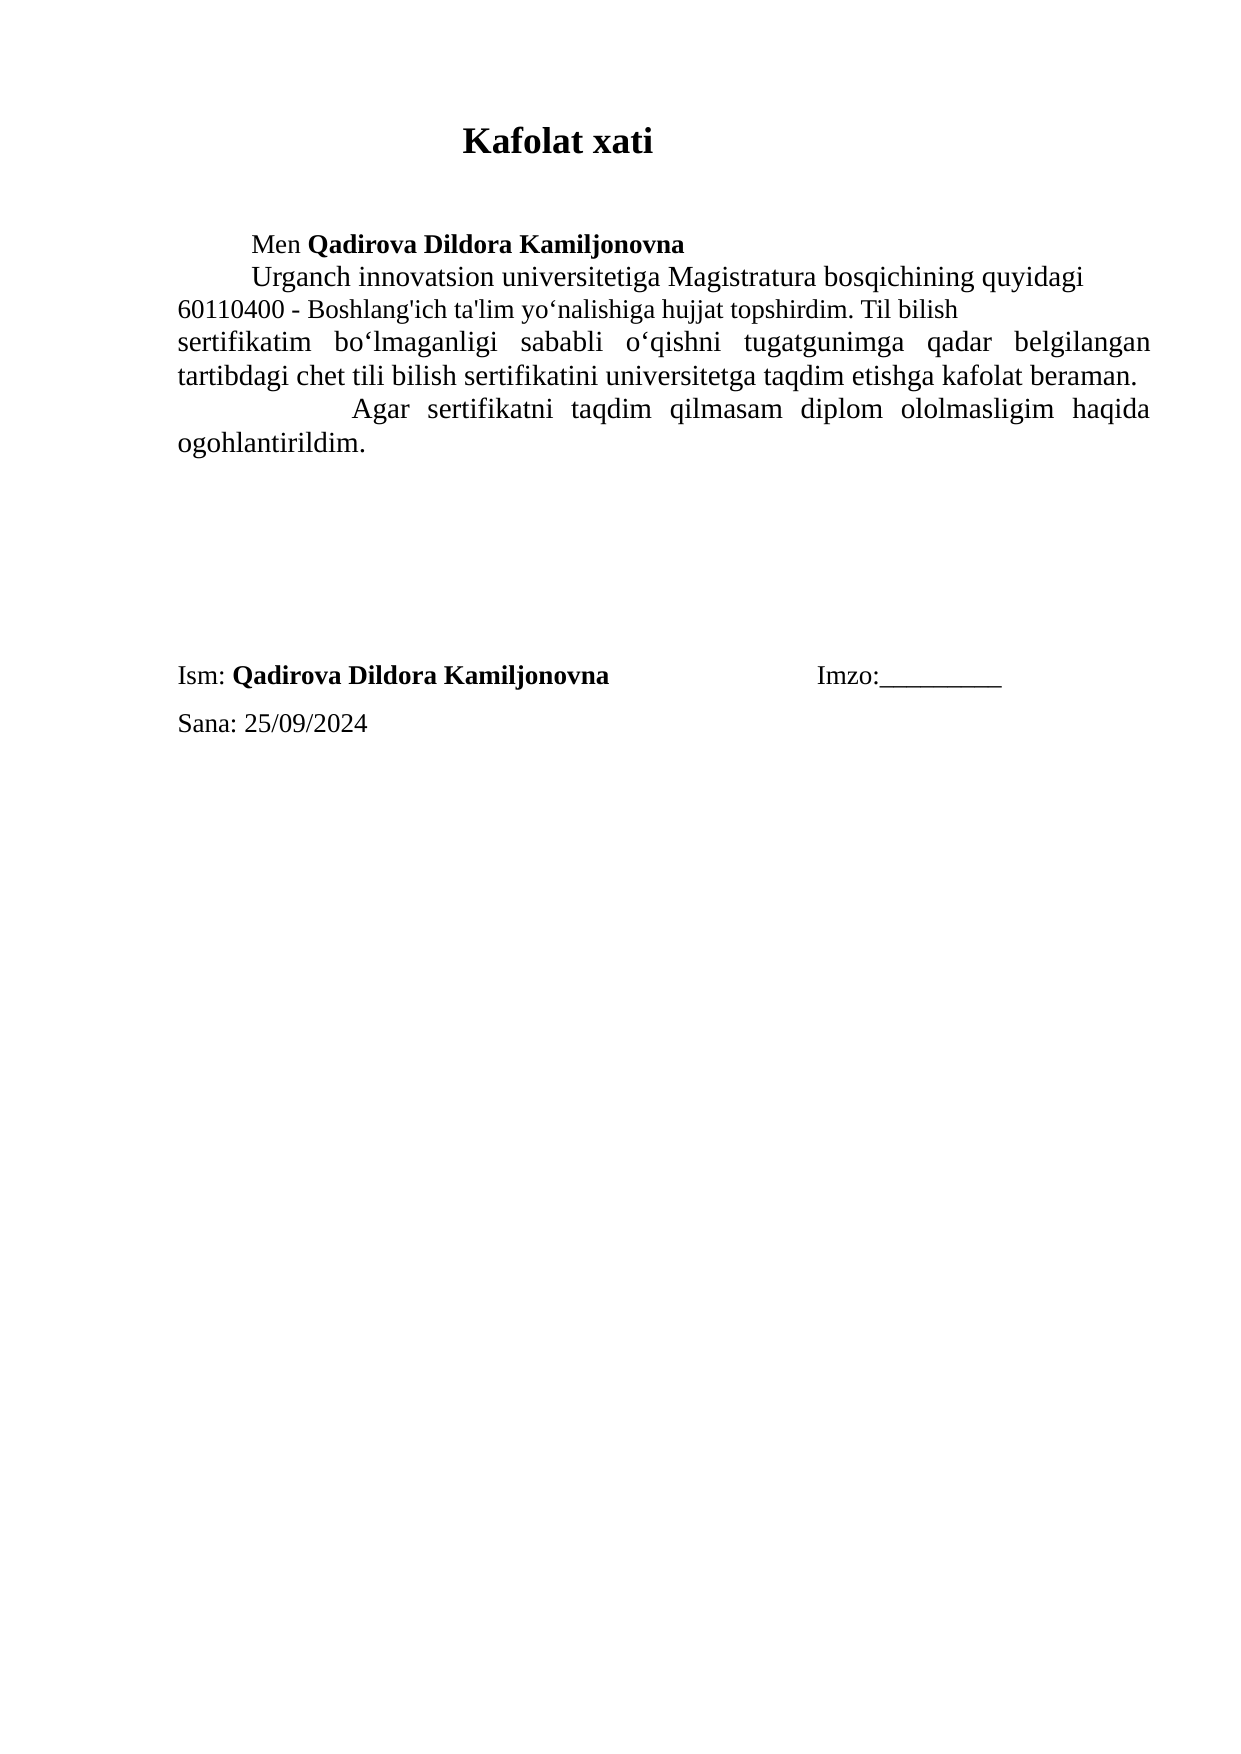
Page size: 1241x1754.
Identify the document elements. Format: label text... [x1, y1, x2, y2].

text sertifikatim bo‘lmaganligi sababli o‘qishni tugatgunimga qadar belgilangan tartibdagi chet tili bilish sertifikatini universitetga taqdim etishga kafolat beraman. [177, 324, 1152, 391]
text Sana: 25/09/2024 [177, 707, 1152, 738]
text Kafolat xati [177, 118, 1152, 161]
text Ism: Qadirova Dildora Kamiljonovna Imzo:_________ [177, 659, 1152, 690]
text 60110400 - Boshlang'ich ta'lim yo‘nalishiga hujjat topshirdim. Til bilish [177, 293, 1152, 324]
text Agar sertifikatni taqdim qilmasam diplom ololmasligim haqida ogohlantirildim. [177, 391, 1152, 458]
text Men Qadirova Dildora Kamiljonovna [177, 228, 1152, 259]
text Urganch innovatsion universitetiga Magistratura bosqichining quyidagi [177, 259, 1152, 293]
